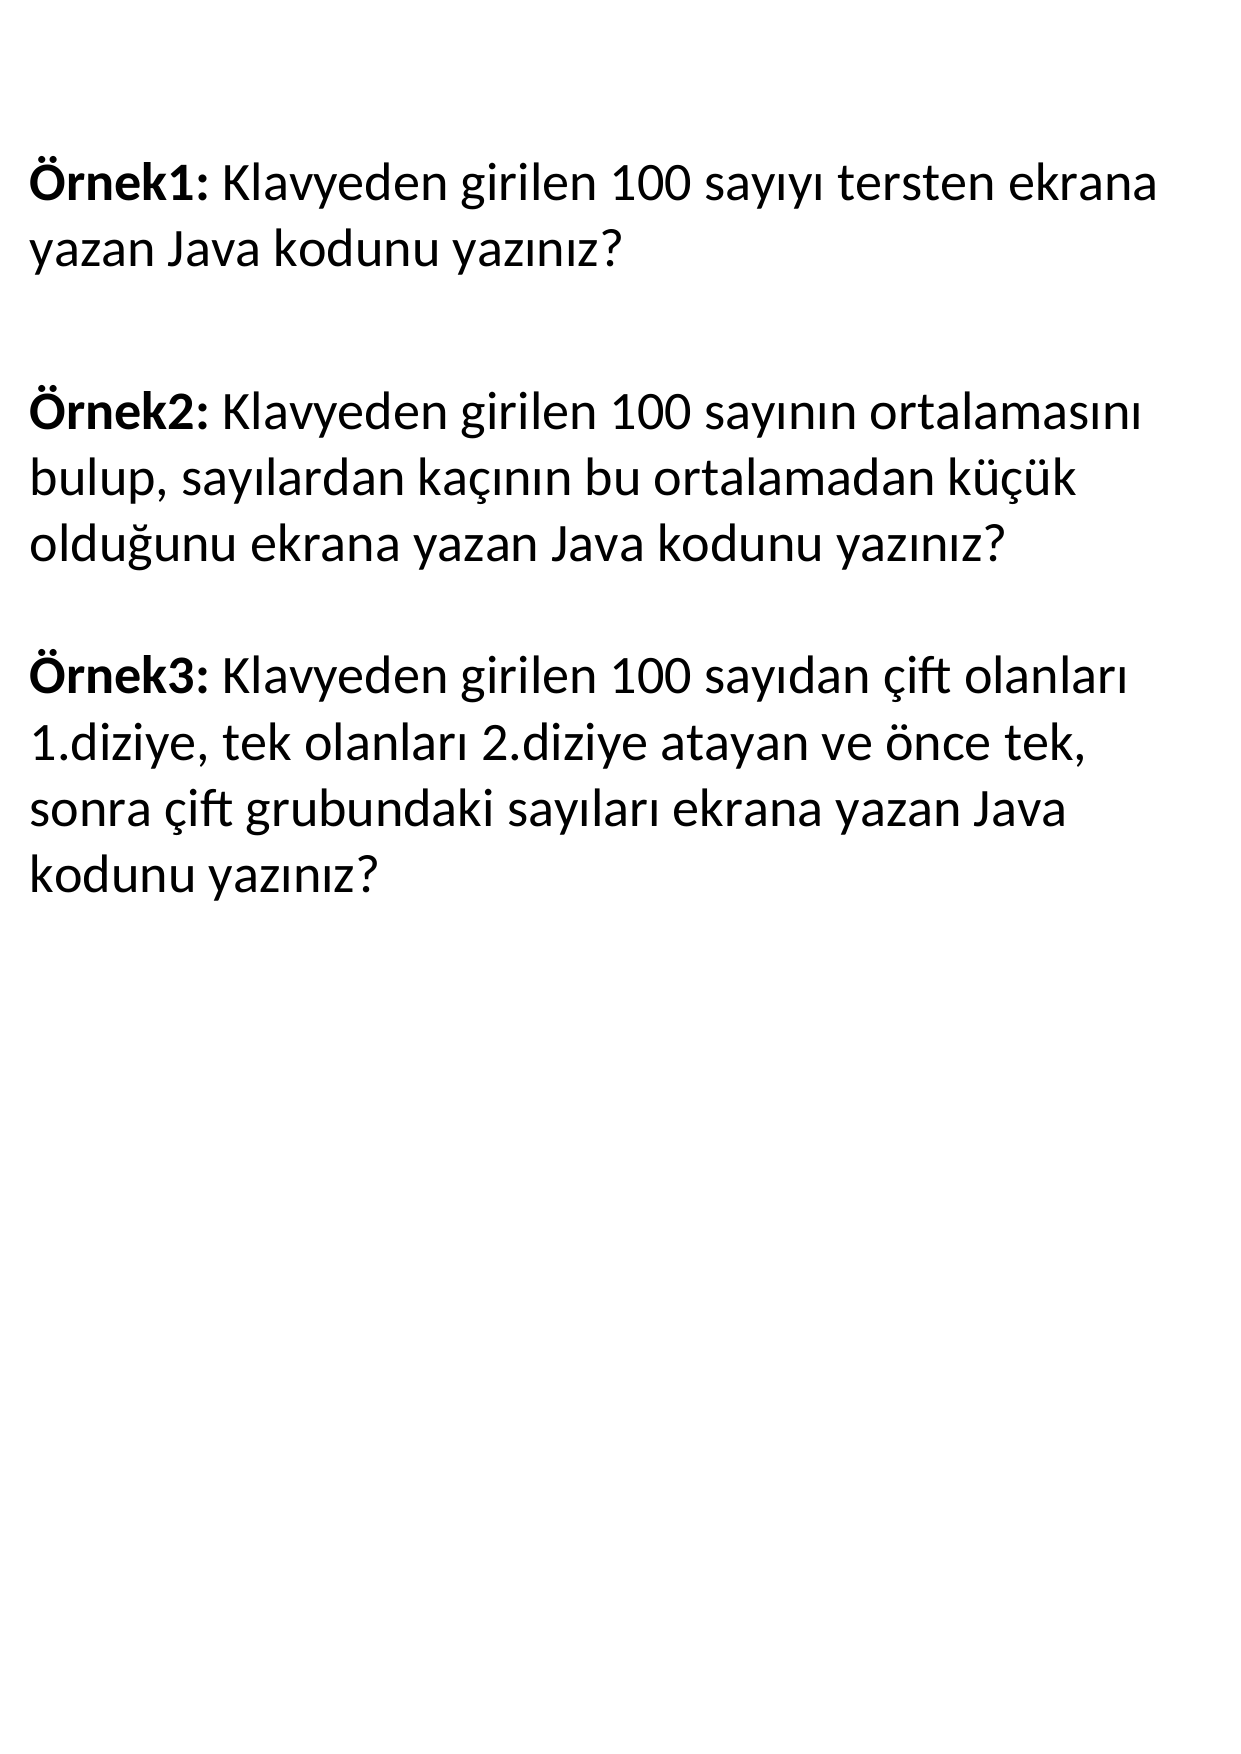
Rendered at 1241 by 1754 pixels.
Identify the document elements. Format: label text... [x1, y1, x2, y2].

text Örnek1: Klavyeden girilen 100 sayıyı tersten ekrana yazan Java kodunu yazınız? [29, 148, 1196, 280]
text Örnek3: Klavyeden girilen 100 sayıdan çift olanları 1.diziye, tek olanları 2.diziye atayan ve önce tek, sonra çift grubundaki sayıları ekrana yazan Java kodunu yazınız? [29, 641, 1196, 906]
text Örnek2: Klavyeden girilen 100 sayının ortalamasını bulup, sayılardan kaçının bu ortalamadan küçük olduğunu ekrana yazan Java kodunu yazınız? [29, 377, 1196, 575]
